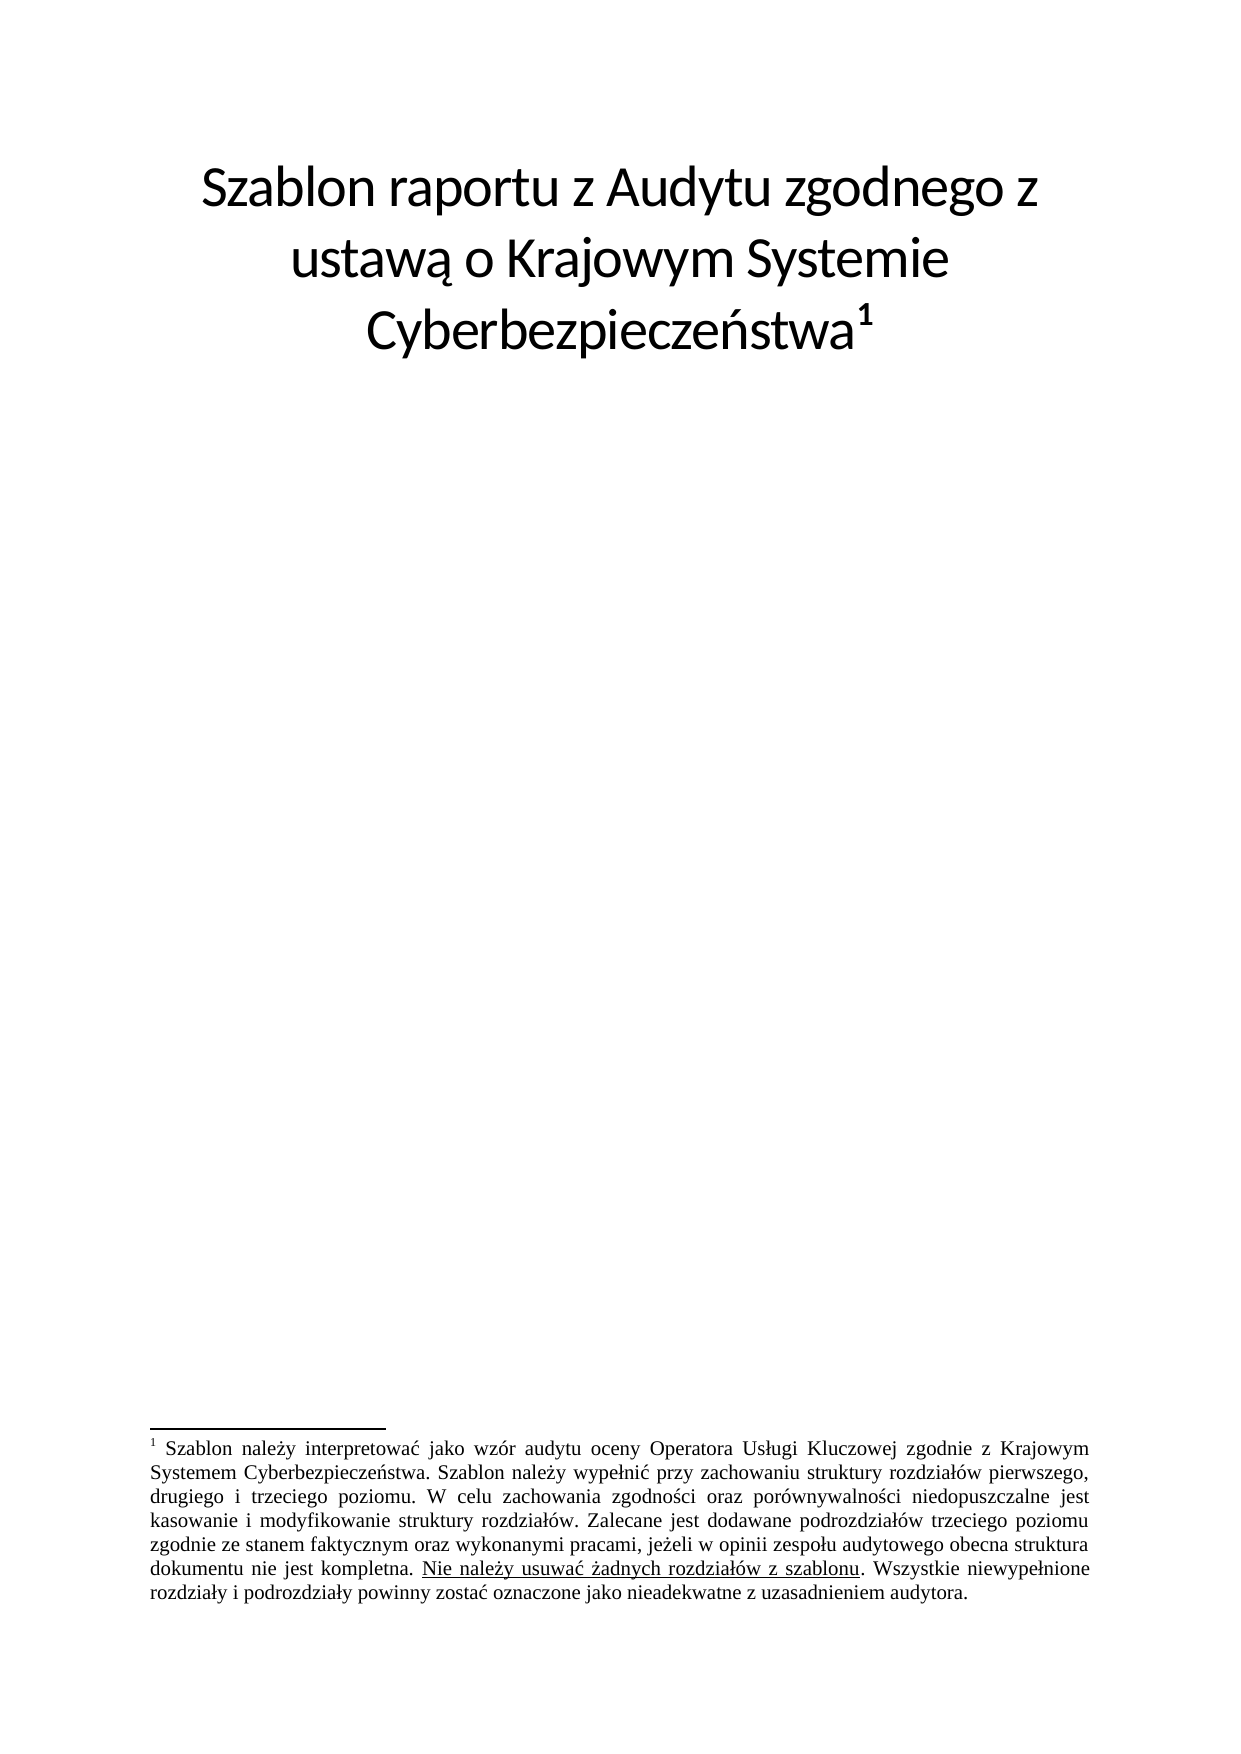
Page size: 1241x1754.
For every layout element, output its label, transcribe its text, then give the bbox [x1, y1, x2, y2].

title Szablon raportu z Audytu zgodnego z ustawą o Krajowym Systemie Cyberbezpieczeństwa [150, 150, 1090, 364]
